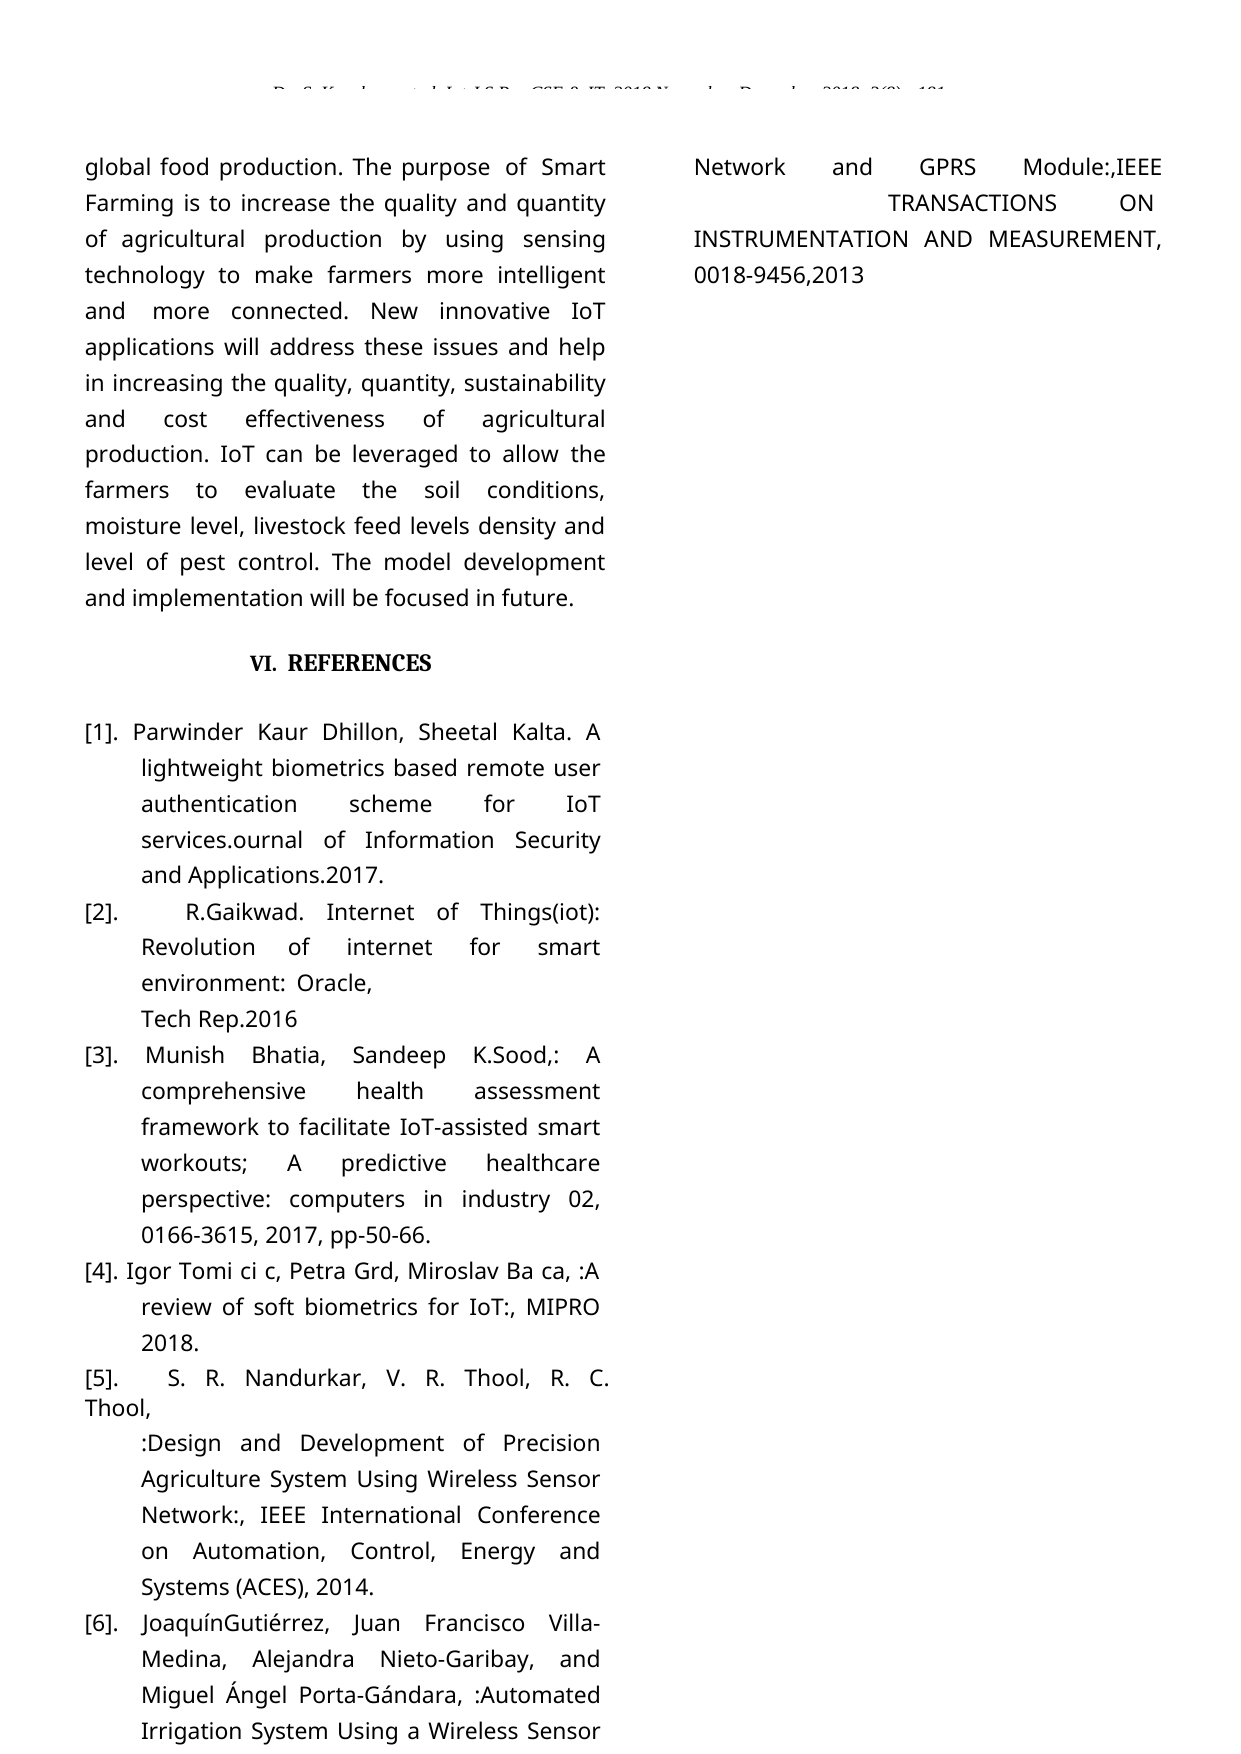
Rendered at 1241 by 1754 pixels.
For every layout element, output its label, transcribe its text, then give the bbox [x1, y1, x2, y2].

text global food production. The purpose of Smart Farming is to increase the quality and quantity of agricultural production by using sensing technology to make farmers more intelligent and more connected. New innovative IoT applications will address these issues and help in increasing the quality, quantity, sustainability and cost effectiveness of agricultural production. IoT can be leveraged to allow the farmers to evaluate the soil conditions, moisture level, livestock feed levels density and level of pest control. The model development and implementation will be focused in future. [84, 151, 606, 613]
text [6]. JoaquínGutiérrez, Juan Francisco Villa-Medina, Alejandra Nieto-Garibay, and Miguel Ángel Porta-Gándara, :Automated Irrigation System Using a Wireless Sensor Network and GPRS Module:,IEEE TRANSACTIONS ON INSTRUMENTATION AND MEASUREMENT, 0018-9456,2013 [637, 151, 1162, 290]
text :Design and Development of Precision Agriculture System Using Wireless Sensor Network:, IEEE International Conference on Automation, Control, Energy and Systems (ACES), 2014. [141, 1427, 601, 1602]
subtitle REFERENCES [250, 649, 610, 678]
text [5]. S. R. Nandurkar, V. R. Thool, R. C. Thool, [84, 1363, 610, 1423]
text [3]. Munish Bhatia, Sandeep K.Sood,: A comprehensive health assessment framework to facilitate IoT-assisted smart workouts; A predictive healthcare perspective: computers in industry 02, 0166-3615, 2017, pp-50-66. [84, 1039, 601, 1250]
text [1]. Parwinder Kaur Dhillon, Sheetal Kalta. A lightweight biometrics based remote user authentication scheme for IoT services.ournal of Information Security and Applications.2017. [84, 716, 601, 891]
text [4]. Igor Tomi ci c, Petra Grd, Miroslav Ba ca, :A review of soft biometrics for IoT:, MIPRO 2018. [84, 1255, 601, 1358]
text [6]. JoaquínGutiérrez, Juan Francisco Villa-Medina, Alejandra Nieto-Garibay, and Miguel Ángel Porta-Gándara, :Automated Irrigation System Using a Wireless Sensor Network and GPRS Module:,IEEE TRANSACTIONS ON INSTRUMENTATION AND MEASUREMENT, 0018-9456,2013 [84, 1607, 601, 1746]
text [2]. R.Gaikwad. Internet of Things(iot): Revolution of internet for smart environment: Oracle, [84, 895, 601, 998]
text Tech Rep.2016 [141, 1003, 610, 1034]
